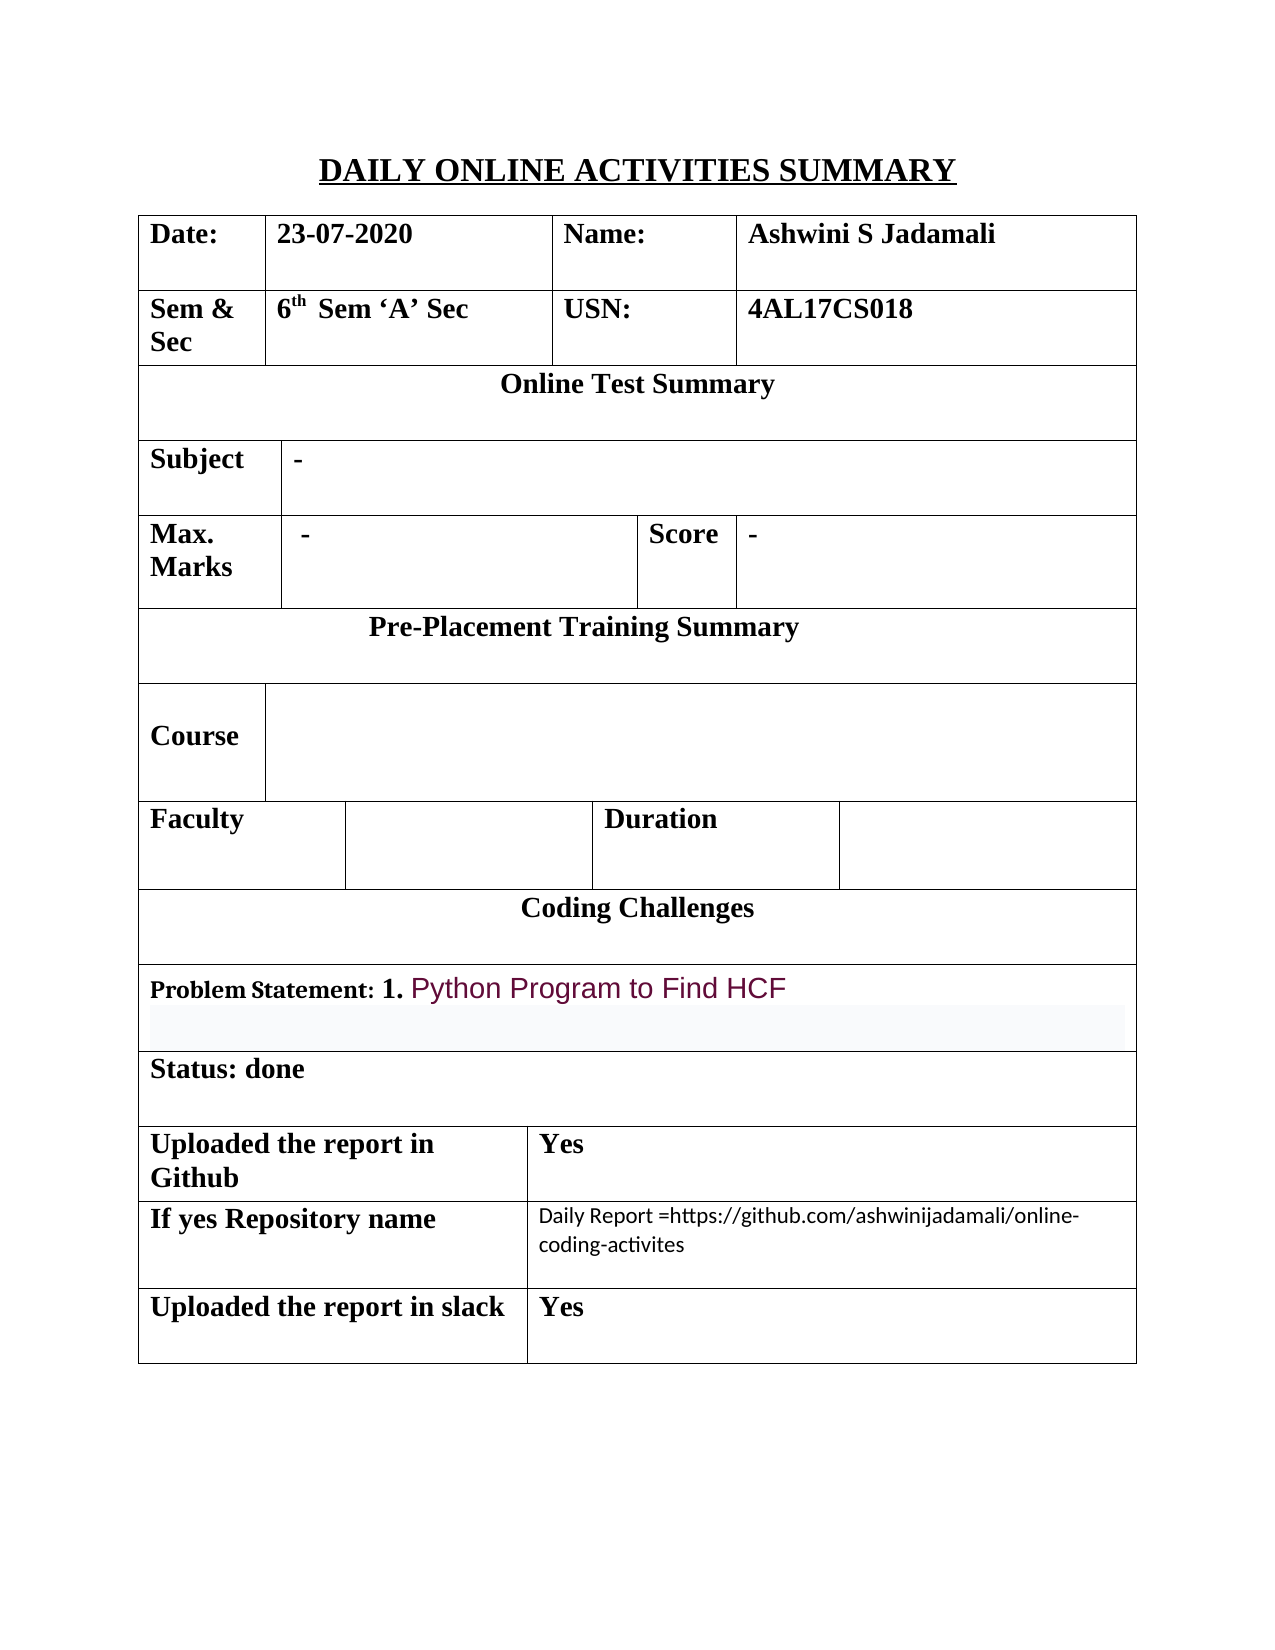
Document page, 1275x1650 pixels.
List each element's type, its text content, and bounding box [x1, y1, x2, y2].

table_cell Duration [593, 802, 839, 889]
table_cell Sem & Sec [139, 291, 265, 365]
table_cell 4AL17CS018 [737, 291, 1136, 365]
table_cell Faculty [139, 802, 345, 889]
table_cell [840, 802, 1136, 889]
table_cell - [737, 516, 1136, 608]
table_cell Uploaded the report in Github [139, 1127, 527, 1201]
text DAILY ONLINE ACTIVITIES SUMMARY [150, 150, 1125, 188]
table_cell - [282, 516, 637, 608]
table_cell If yes Repository name [139, 1202, 527, 1288]
table_cell Problem Statement: 1. Python Program to Find HCF [139, 965, 1136, 1051]
table_cell Subject [139, 441, 281, 515]
table_cell Status: done [139, 1052, 1136, 1126]
table_cell - [282, 441, 1136, 515]
table_cell Uploaded the report in slack [139, 1289, 527, 1363]
table_cell USN: [553, 291, 736, 365]
table_cell Online Test Summary [139, 366, 1136, 440]
table_cell Course [139, 684, 265, 801]
table_cell Coding Challenges [139, 890, 1136, 964]
table_cell Score [638, 516, 736, 608]
table_cell Yes [528, 1127, 1136, 1201]
table_header 23-07-2020 [266, 216, 552, 290]
table_header Date: [139, 216, 265, 290]
table_header Ashwini S Jadamali [737, 216, 1136, 290]
table_cell Daily Report =https://github.com/ashwinijadamali/online-coding-activites [528, 1202, 1136, 1288]
table_cell Yes [528, 1289, 1136, 1363]
table_cell [346, 802, 592, 889]
table_cell [266, 684, 1136, 801]
table_cell 6th Sem ‘A’ Sec [266, 291, 552, 365]
table_cell Pre-Placement Training Summary [139, 609, 1136, 683]
table_cell Max. Marks [139, 516, 281, 608]
table_header Name: [553, 216, 736, 290]
